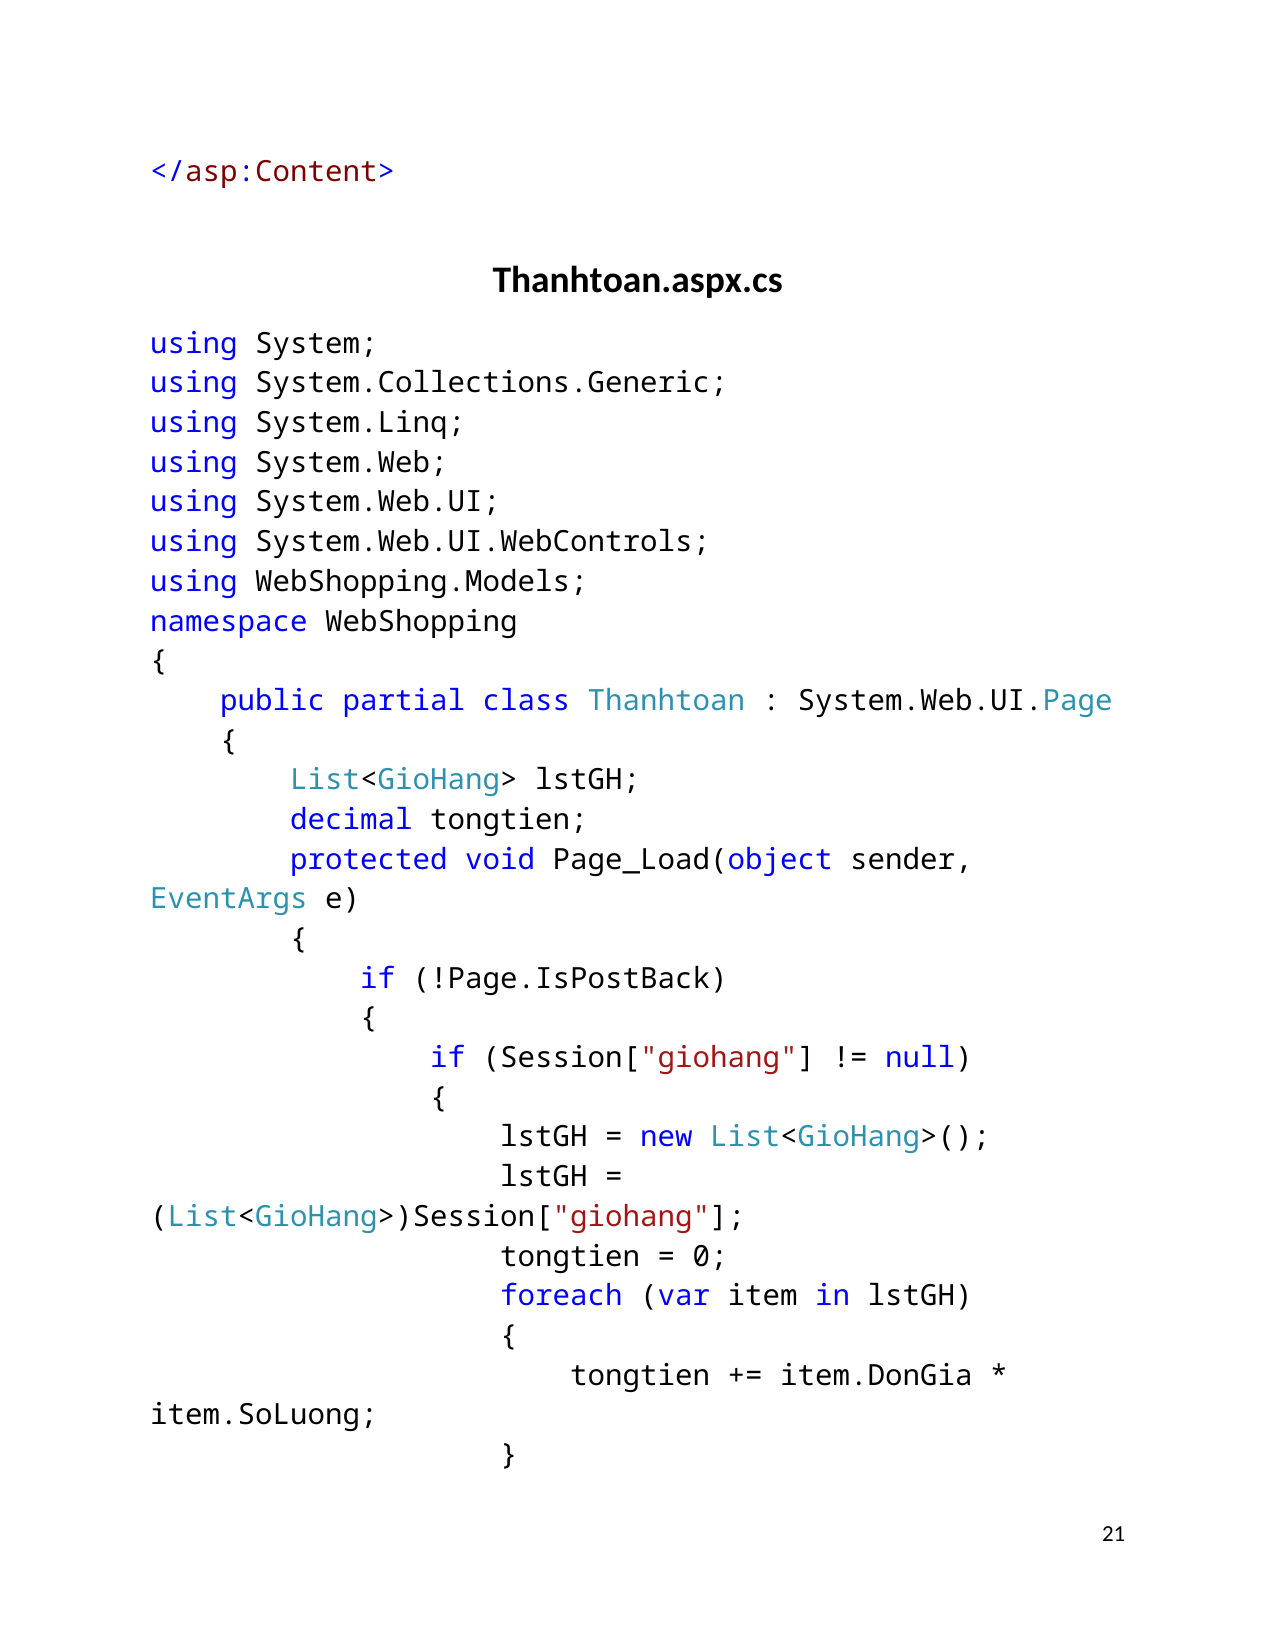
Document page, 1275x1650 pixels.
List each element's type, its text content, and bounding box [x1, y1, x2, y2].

text lstGH = new List<GioHang>(); [150, 1116, 1125, 1155]
text using System.Web; [150, 441, 1125, 481]
text if (!Page.IsPostBack) [150, 957, 1125, 997]
text </asp:Content> [150, 150, 1125, 190]
text namespace WebShopping [150, 600, 1125, 639]
text { [150, 719, 1125, 758]
text public partial class Thanhtoan : System.Web.UI.Page [150, 679, 1125, 719]
text tongtien = 0; [150, 1235, 1125, 1274]
text { [150, 997, 1125, 1036]
text using System.Web.UI; [150, 481, 1125, 520]
text { [150, 917, 1125, 957]
text tongtien += item.DonGia * item.SoLuong; [150, 1354, 1125, 1433]
text { [150, 1314, 1125, 1354]
text foreach (var item in lstGH) [150, 1274, 1125, 1314]
text using System.Collections.Generic; [150, 362, 1125, 401]
text using System.Web.UI.WebControls; [150, 520, 1125, 560]
text } [150, 1433, 1125, 1473]
text lstGH = (List<GioHang>)Session["giohang"]; [150, 1155, 1125, 1235]
text if (Session["giohang"] != null) [150, 1036, 1125, 1076]
text { [150, 1076, 1125, 1116]
text protected void Page_Load(object sender, EventArgs e) [150, 838, 1125, 917]
text using WebShopping.Models; [150, 560, 1125, 600]
text using System.Linq; [150, 401, 1125, 441]
text { [150, 639, 1125, 679]
text decimal tongtien; [150, 798, 1125, 838]
text Thanhtoan.aspx.cs [150, 256, 1125, 302]
text List<GioHang> lstGH; [150, 758, 1125, 798]
text using System; [150, 322, 1125, 362]
